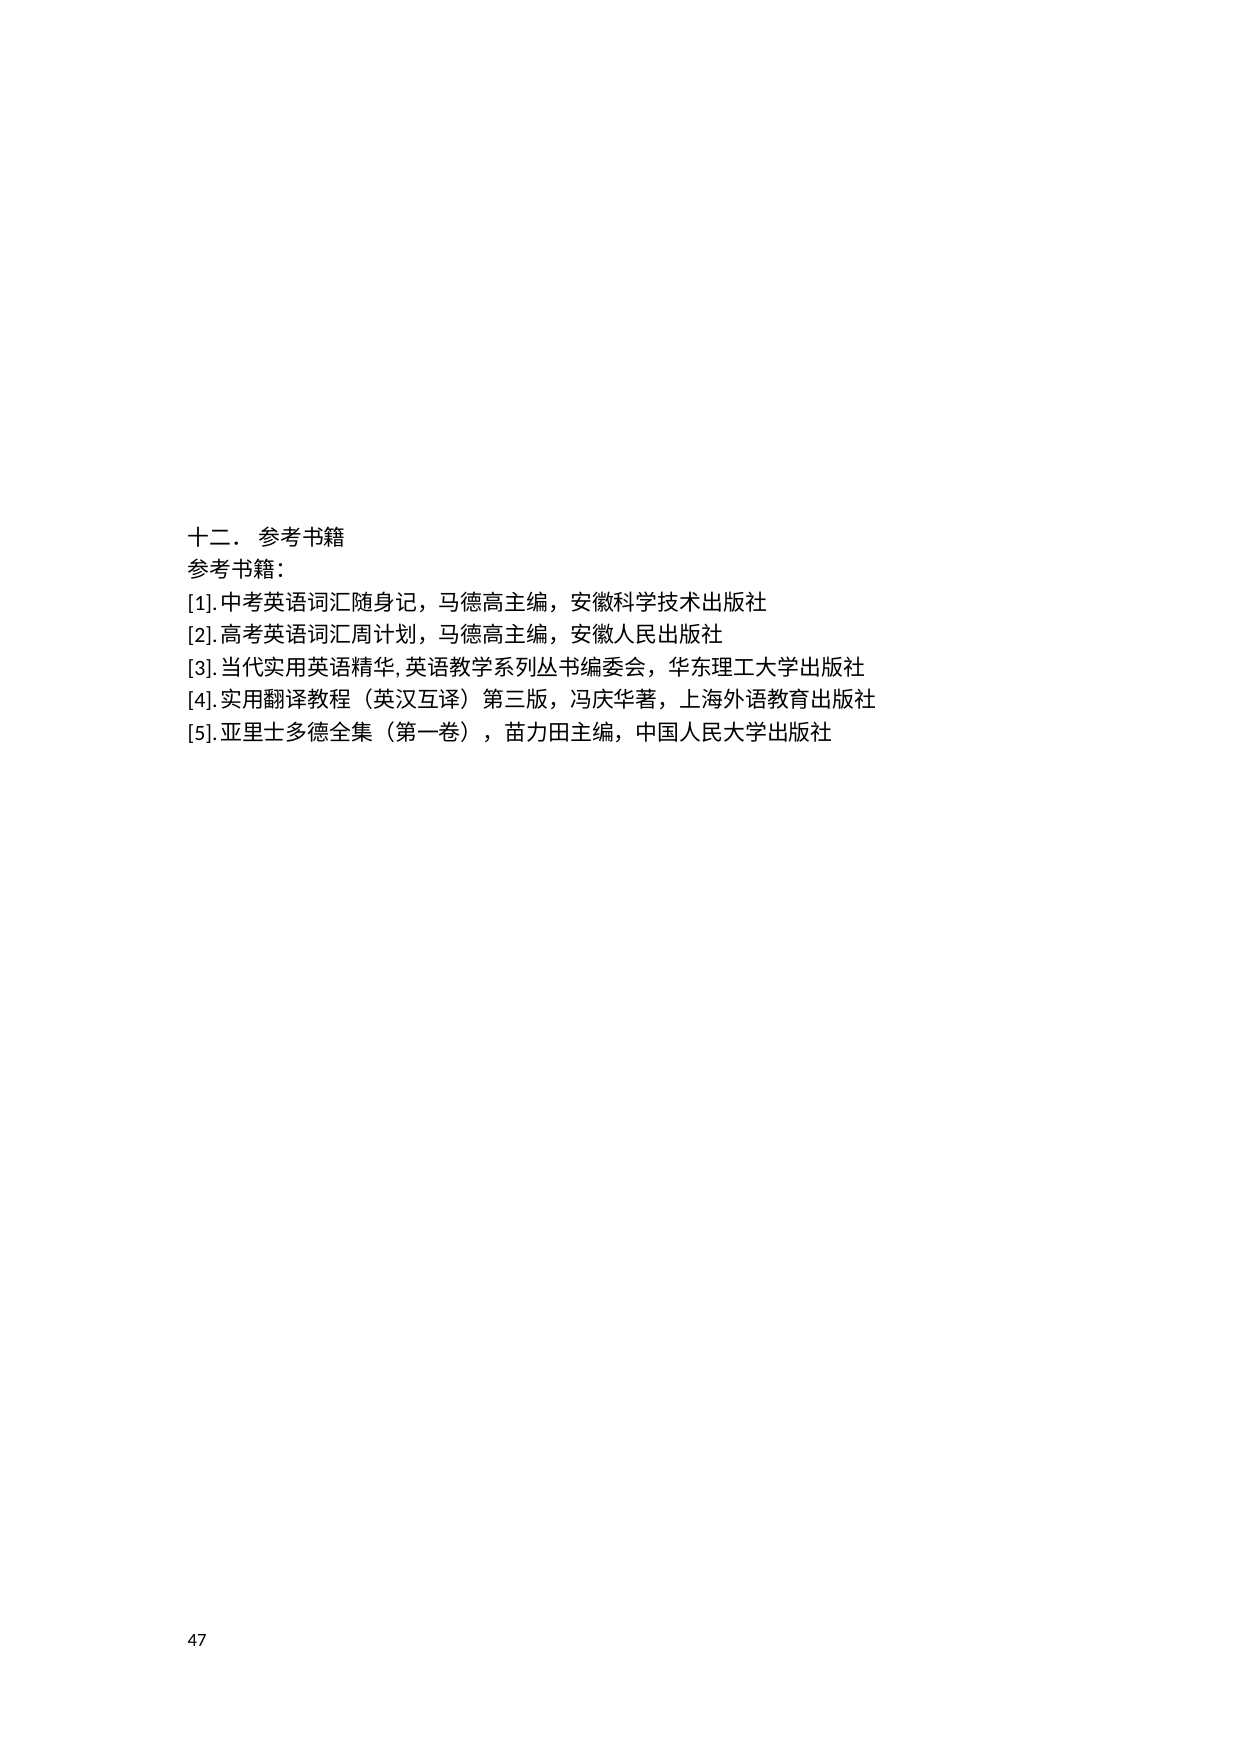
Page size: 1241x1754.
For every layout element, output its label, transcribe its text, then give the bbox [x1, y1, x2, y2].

list 高考英语词汇周计划，马德高主编，安徽人民出版社 [187, 617, 1053, 649]
list 实用翻译教程（英汉互译）第三版，冯庆华著，上海外语教育出版社 [187, 682, 1053, 714]
list 参考书籍 [187, 519, 1053, 552]
list 亚里士多德全集（第一卷），苗力田主编，中国人民大学出版社 [187, 714, 1053, 747]
list 中考英语词汇随身记，马德高主编，安徽科学技术出版社 [187, 584, 1053, 617]
list 当代实用英语精华, 英语教学系列丛书编委会，华东理工大学出版社 [187, 649, 1053, 682]
list 参考书籍： [187, 552, 1053, 584]
